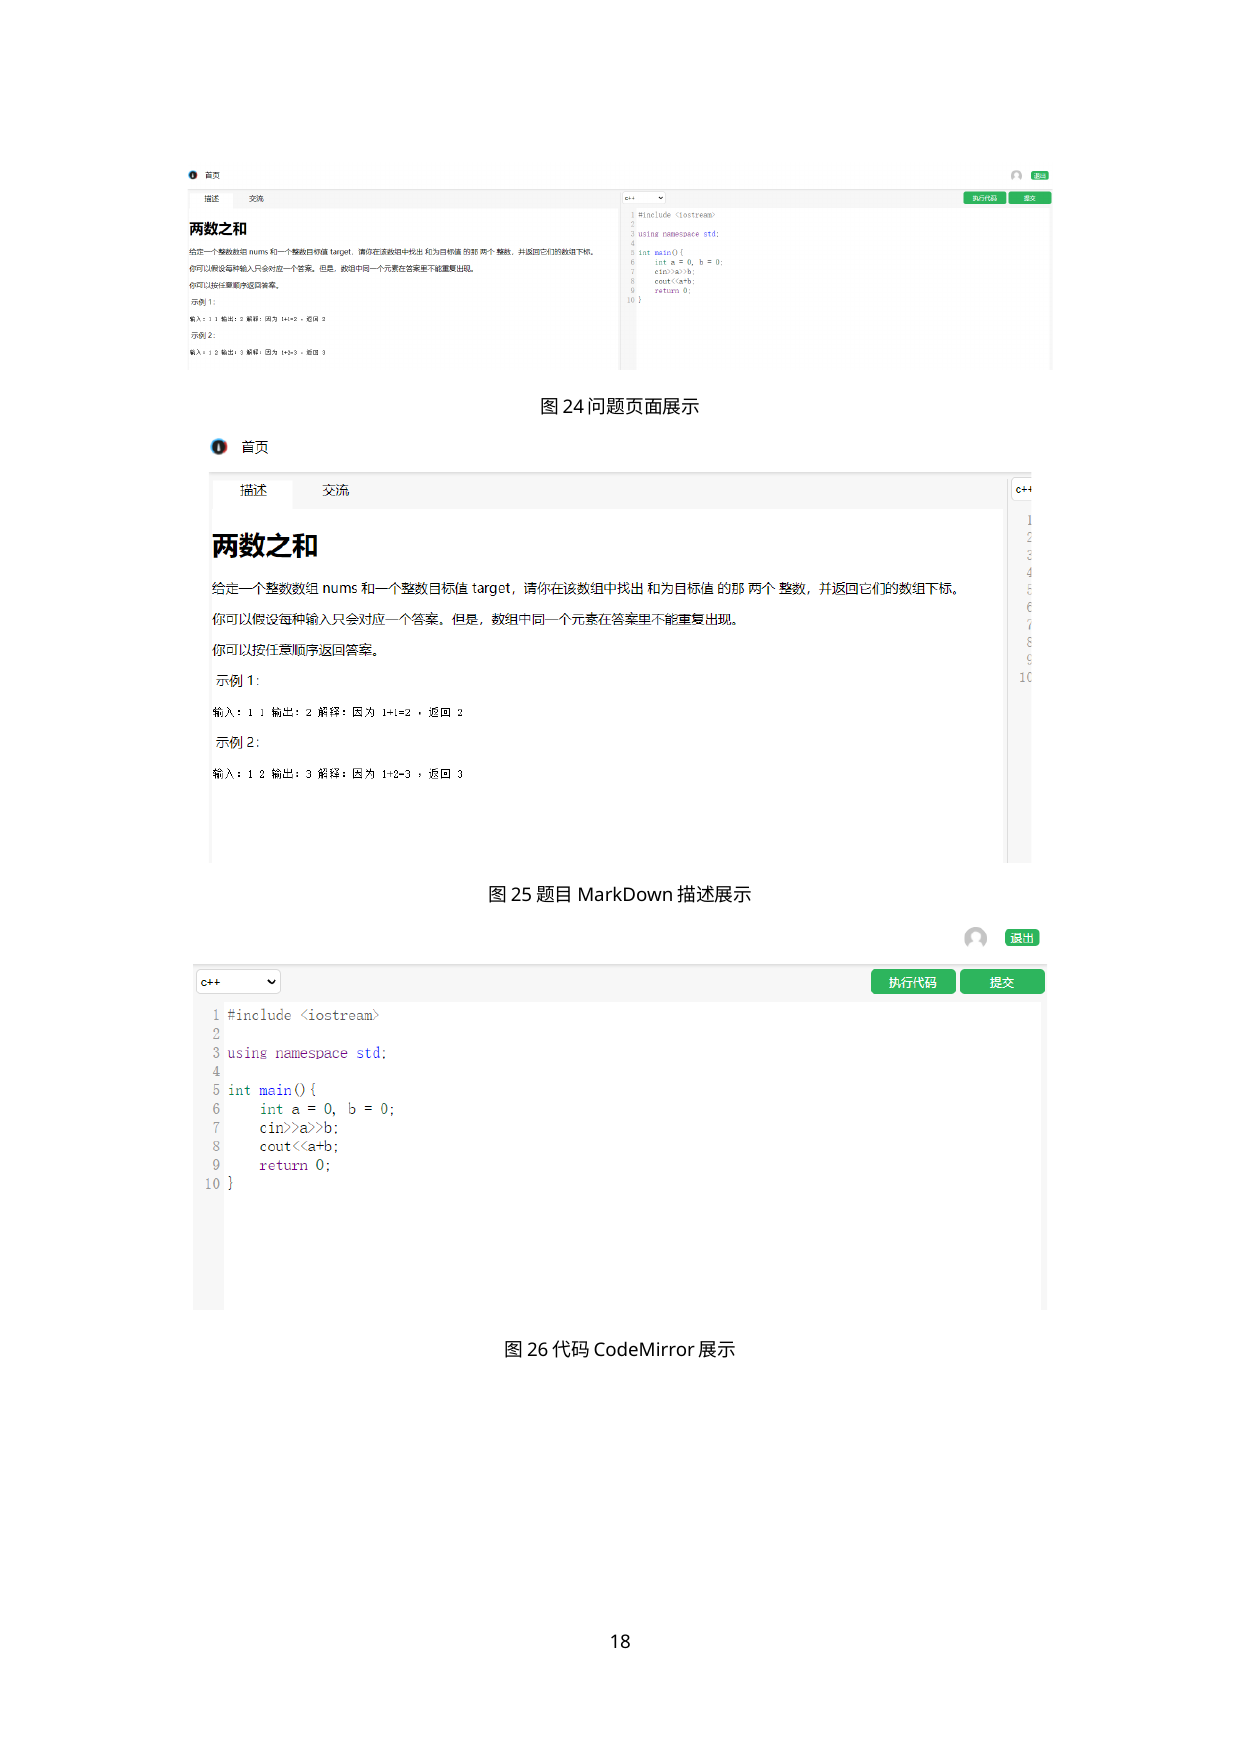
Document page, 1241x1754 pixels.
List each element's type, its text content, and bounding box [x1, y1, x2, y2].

text 图26代码CodeMirror展示 [187, 1332, 1053, 1364]
text 图24问题页面展示 [187, 389, 1053, 422]
picture [208, 422, 1032, 863]
picture [193, 909, 1048, 1310]
picture [187, 162, 1053, 370]
text 图25题目MarkDown描述展示 [187, 877, 1053, 909]
